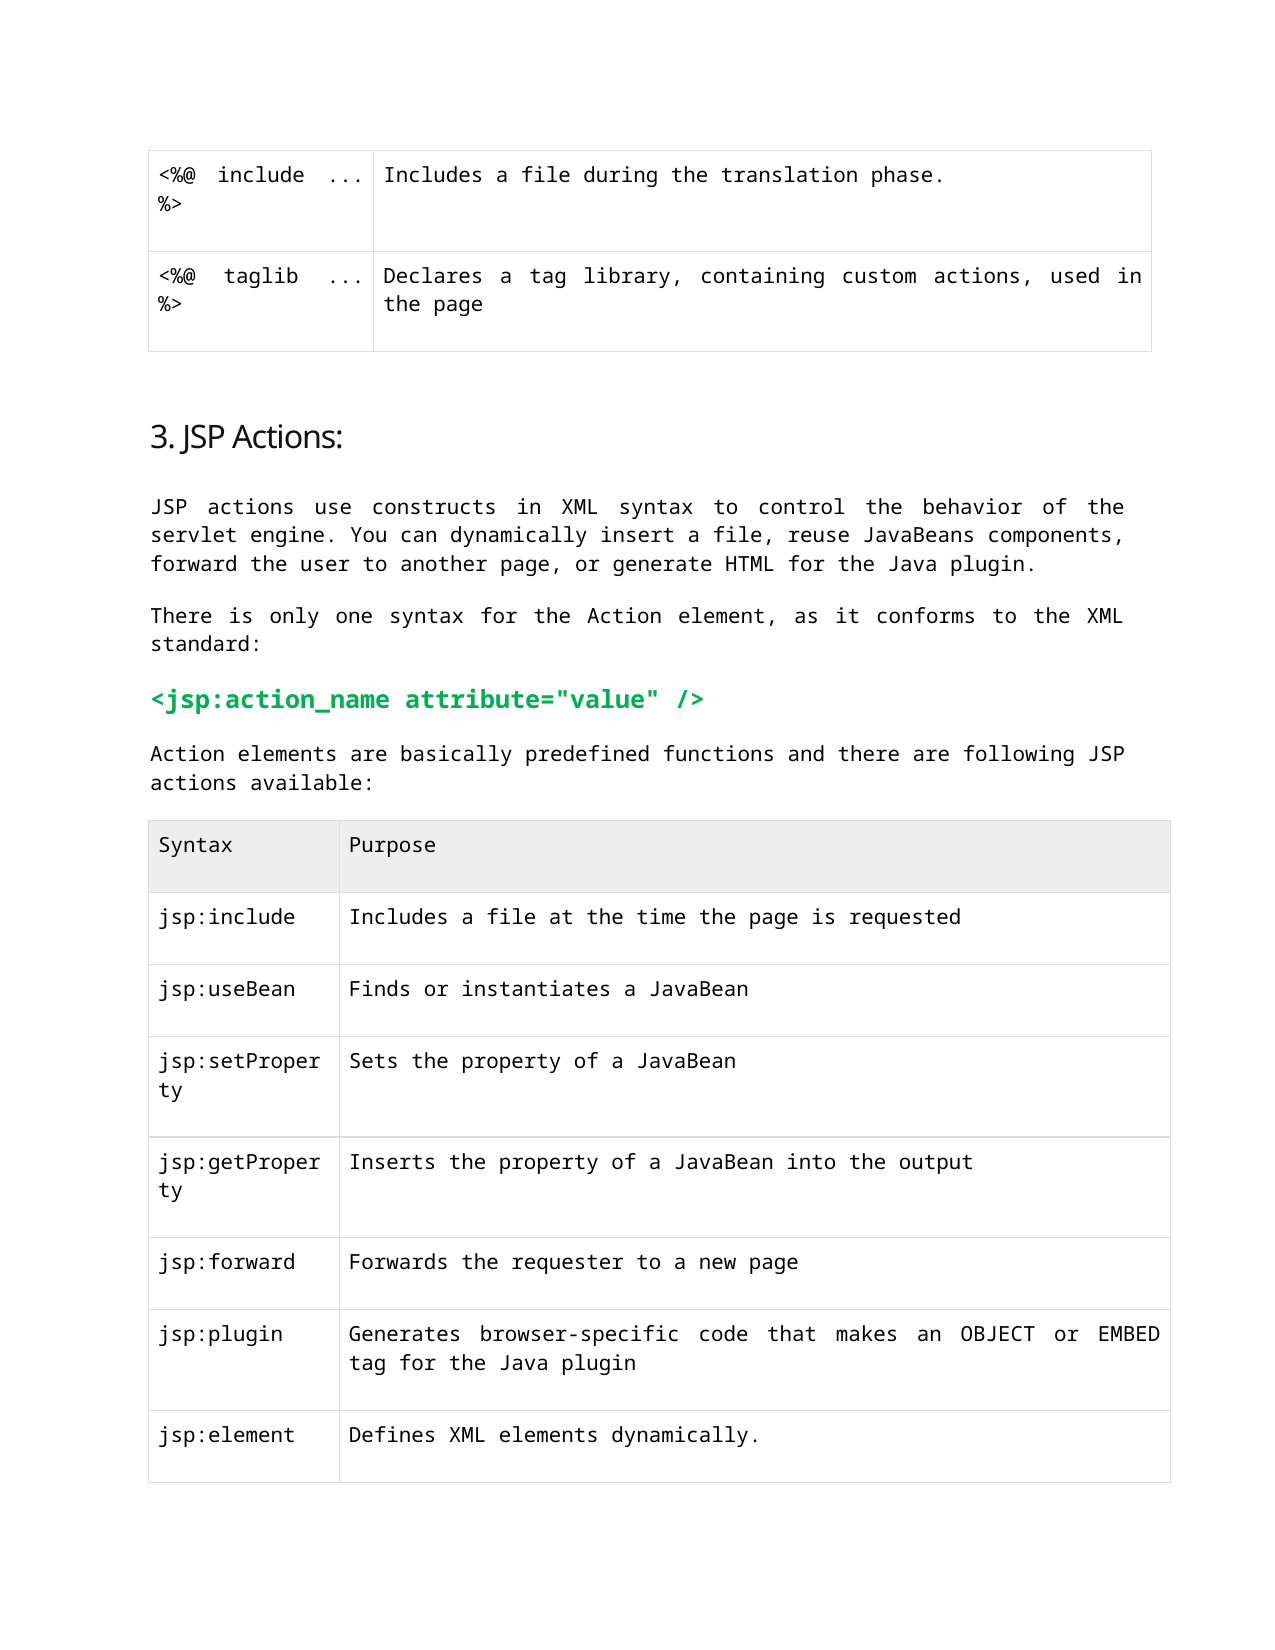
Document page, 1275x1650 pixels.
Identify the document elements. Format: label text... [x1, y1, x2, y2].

table_cell Forwards the requester to a new page [340, 1238, 1170, 1309]
table_cell <%@ taglib ... %> [149, 252, 373, 351]
text <jsp:action_name attribute="value" /> [150, 681, 1125, 716]
table_cell Declares a tag library, containing custom actions, used in the page [374, 252, 1151, 351]
table_cell Includes a file during the translation phase. [374, 151, 1151, 251]
table_cell jsp:setProperty [149, 1037, 339, 1136]
text There is only one syntax for the Action element, as it conforms to the XML standard: [150, 601, 1125, 658]
table_cell Defines XML elements dynamically. [340, 1411, 1170, 1482]
text Action elements are basically predefined functions and there are following JSP actions available: [150, 739, 1125, 796]
table_cell Generates browser-specific code that makes an OBJECT or EMBED tag for the Java plugin [340, 1310, 1170, 1409]
table_cell Finds or instantiates a JavaBean [340, 965, 1170, 1036]
table_cell <%@ include ... %> [149, 151, 373, 251]
table_cell jsp:plugin [149, 1310, 339, 1409]
table_cell Inserts the property of a JavaBean into the output [340, 1138, 1170, 1237]
text JSP actions use constructs in XML syntax to control the behavior of the servlet engine. You can dynamically insert a file, reuse JavaBeans components, forward the user to another page, or generate HTML for the Java plugin. [150, 492, 1125, 577]
table_cell jsp:getProperty [149, 1138, 339, 1237]
table_cell jsp:forward [149, 1238, 339, 1309]
table_cell jsp:element [149, 1411, 339, 1482]
table_header Purpose [340, 821, 1170, 892]
table_cell jsp:useBean [149, 965, 339, 1036]
table_cell jsp:include [149, 893, 339, 964]
subtitle 3. JSP Actions: [150, 414, 1120, 458]
table_cell Sets the property of a JavaBean [340, 1037, 1170, 1136]
table_cell Includes a file at the time the page is requested [340, 893, 1170, 964]
table_header Syntax [149, 821, 339, 892]
